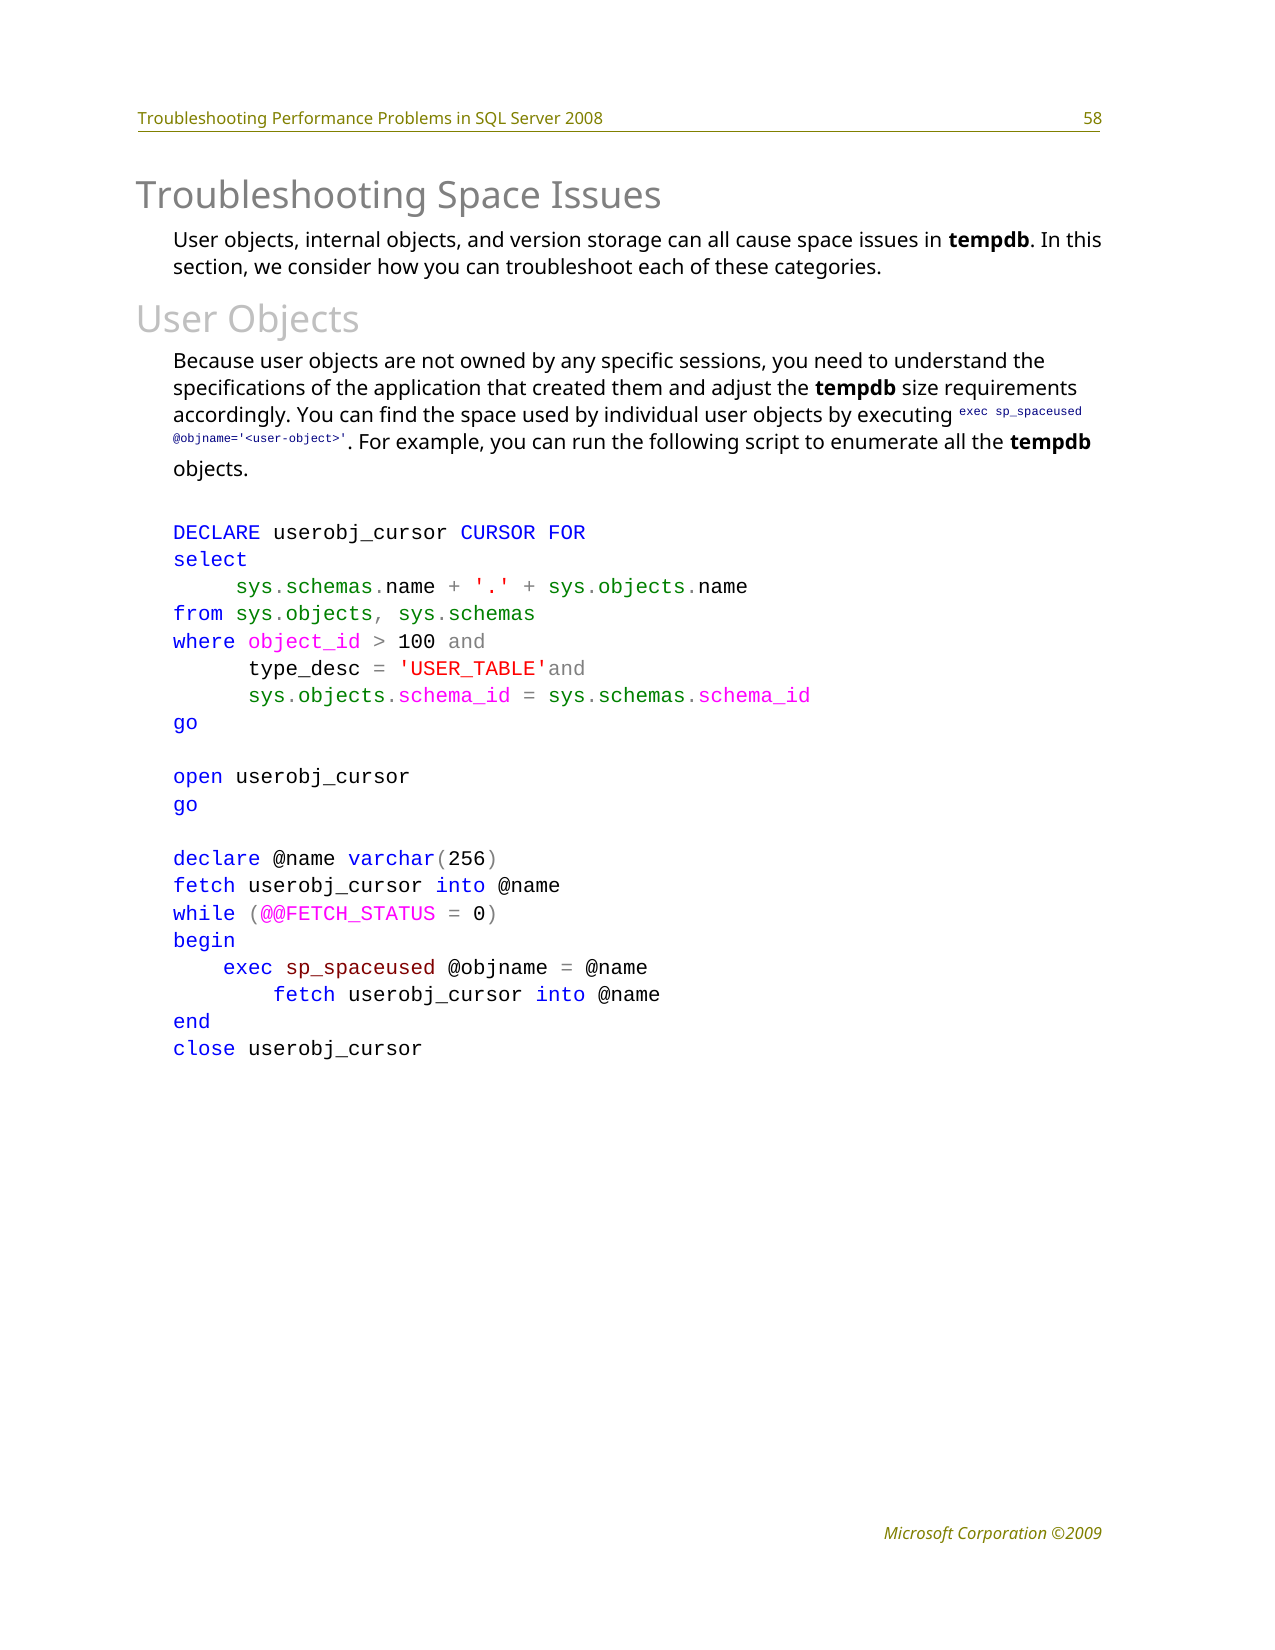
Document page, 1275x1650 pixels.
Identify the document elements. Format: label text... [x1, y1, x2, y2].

text select [173, 549, 1102, 573]
text go [173, 794, 1102, 817]
text close userobj_cursor [173, 1038, 1102, 1062]
text sys.schemas.name + '.' + sys.objects.name [173, 576, 1102, 600]
text from sys.objects, sys.schemas [173, 603, 1102, 627]
text sys.objects.schema_id = sys.schemas.schema_id [173, 685, 1102, 709]
text begin [173, 930, 1102, 953]
text User objects, internal objects, and version storage can all cause space issues in tempdb. In this section, we consider how you can troubleshoot each of these categories. [173, 226, 1102, 280]
text declare @name varchar(256) [173, 848, 1102, 872]
subtitle User Objects [135, 299, 1102, 341]
text go [173, 712, 1102, 736]
text fetch userobj_cursor into @name [173, 875, 1102, 899]
text where object_id > 100 and [173, 631, 1102, 654]
text DECLARE userobj_cursor CURSOR FOR [173, 522, 1102, 546]
text type_desc = 'USER_TABLE'and [173, 658, 1102, 681]
text while (@@FETCH_STATUS = 0) [173, 902, 1102, 926]
text Because user objects are not owned by any specific sessions, you need to understand the specifications of the application that created them and adjust the tempdb size requirements accordingly. You can find the space used by individual user objects by executing exec sp_spaceused @objname='<user-object>'. For example, you can run the following script to enumerate all the tempdb objects. [173, 347, 1102, 482]
subtitle Troubleshooting Space Issues [135, 169, 1102, 220]
text open userobj_cursor [173, 767, 1102, 790]
text exec sp_spaceused @objname = @name [173, 957, 1102, 981]
text end [173, 1011, 1102, 1035]
text fetch userobj_cursor into @name [173, 984, 1102, 1008]
